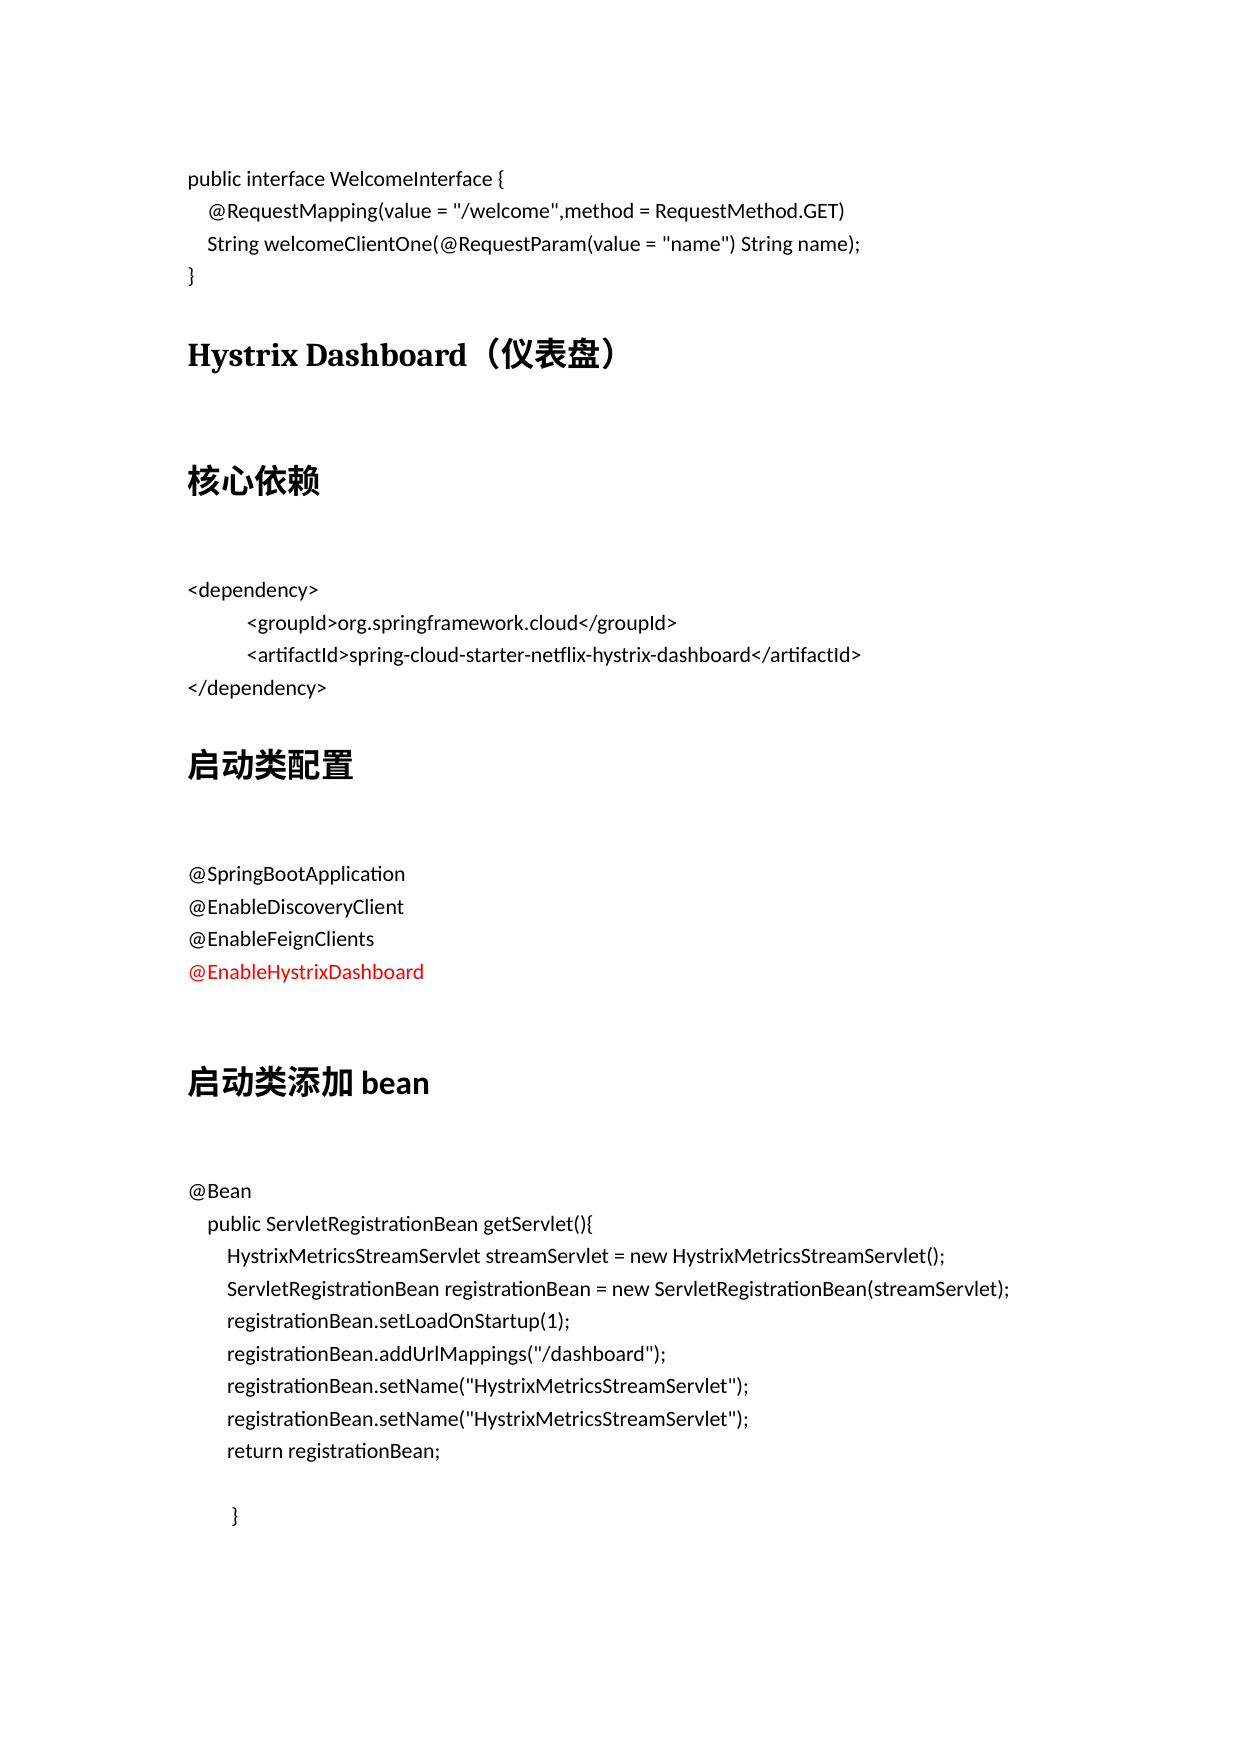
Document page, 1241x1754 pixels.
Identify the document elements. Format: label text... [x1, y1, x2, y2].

text return registrationBean; [187, 1434, 1053, 1467]
text } [187, 259, 1053, 292]
subtitle 启动类配置 [187, 731, 1053, 796]
text registrationBean.setLoadOnStartup(1); [187, 1304, 1053, 1337]
subtitle 启动类添加bean [187, 1047, 1053, 1112]
text @EnableDiscoveryClient [187, 890, 1053, 923]
text registrationBean.setName("HystrixMetricsStreamServlet"); [187, 1369, 1053, 1402]
text <artifactId>spring-cloud-starter-netflix-hystrix-dashboard</artifactId> [187, 638, 1053, 671]
text @EnableHystrixDashboard [187, 955, 1053, 988]
text public ServletRegistrationBean getServlet(){ [187, 1207, 1053, 1239]
text HystrixMetricsStreamServlet streamServlet = new HystrixMetricsStreamServlet(); [187, 1239, 1053, 1272]
text ServletRegistrationBean registrationBean = new ServletRegistrationBean(streamServlet); [187, 1272, 1053, 1304]
text @RequestMapping(value = "/welcome",method = RequestMethod.GET) [187, 194, 1053, 227]
text registrationBean.addUrlMappings("/dashboard"); [187, 1337, 1053, 1369]
text registrationBean.setName("HystrixMetricsStreamServlet"); [187, 1402, 1053, 1434]
text String welcomeClientOne(@RequestParam(value = "name") String name); [187, 227, 1053, 259]
text @EnableFeignClients [187, 923, 1053, 955]
text @Bean [187, 1174, 1053, 1207]
text @SpringBootApplication [187, 858, 1053, 890]
subtitle Hystrix Dashboard（仪表盘） [187, 319, 1053, 384]
text <dependency> [187, 573, 1053, 606]
text <groupId>org.springframework.cloud</groupId> [187, 606, 1053, 638]
text </dependency> [187, 671, 1053, 703]
text public interface WelcomeInterface { [187, 162, 1053, 194]
subtitle 核心依赖 [187, 446, 1053, 511]
text } [187, 1499, 1053, 1532]
